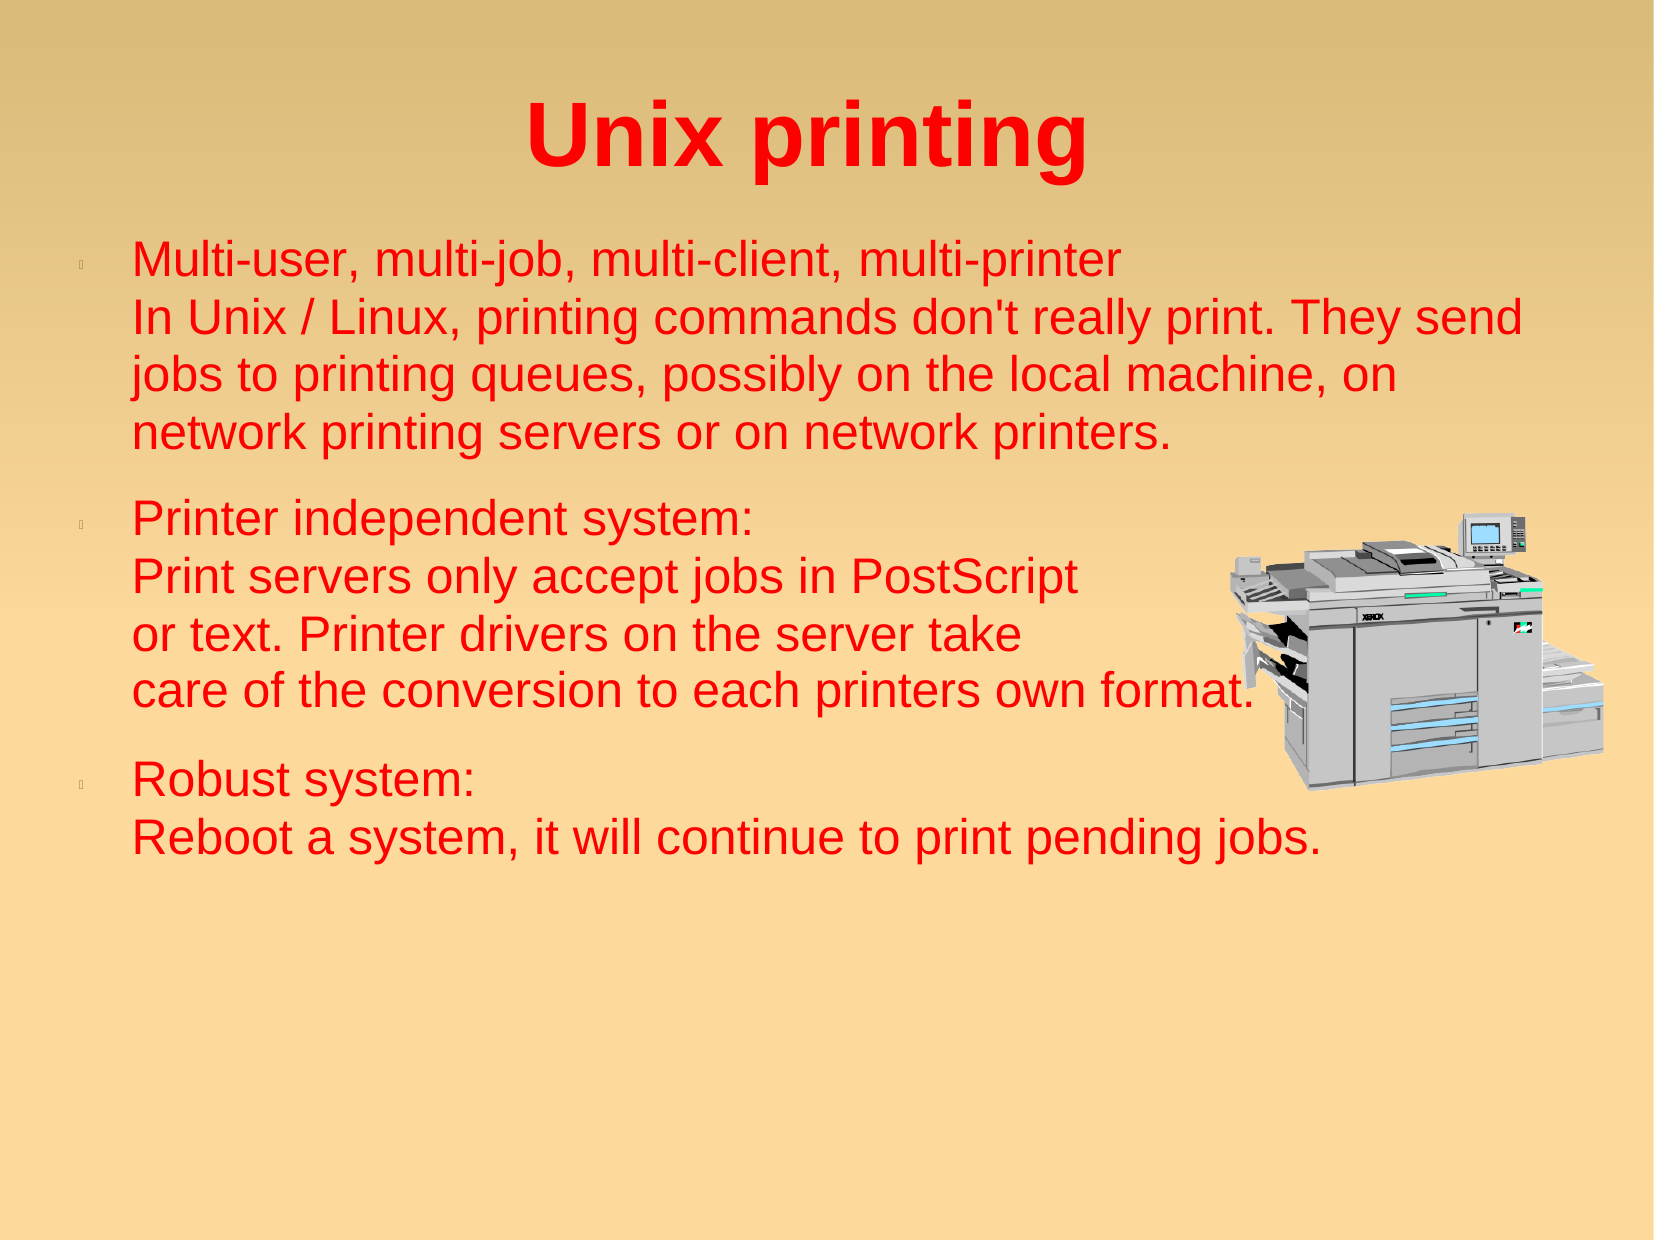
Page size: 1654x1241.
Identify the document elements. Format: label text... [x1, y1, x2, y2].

list Robust system: [79, 749, 1639, 807]
text Unix printing [31, 80, 1584, 186]
list Printer independent system: [79, 489, 1639, 546]
list Multi-user, multi-job, multi-client, multi-printer [79, 229, 1639, 287]
text Reboot a system, it will continue to print pending jobs. [131, 807, 1639, 864]
text care of the conversion to each printers own format. [131, 662, 1639, 719]
text Print servers only accept jobs in PostScript or text. Printer drivers on the server take [131, 547, 1121, 662]
picture [0, 0, 1654, 1240]
text In Unix / Linux, printing commands don't really print. They send jobs to printing queues, possibly on the local machine, on network printing servers or on network printers. [131, 287, 1556, 460]
